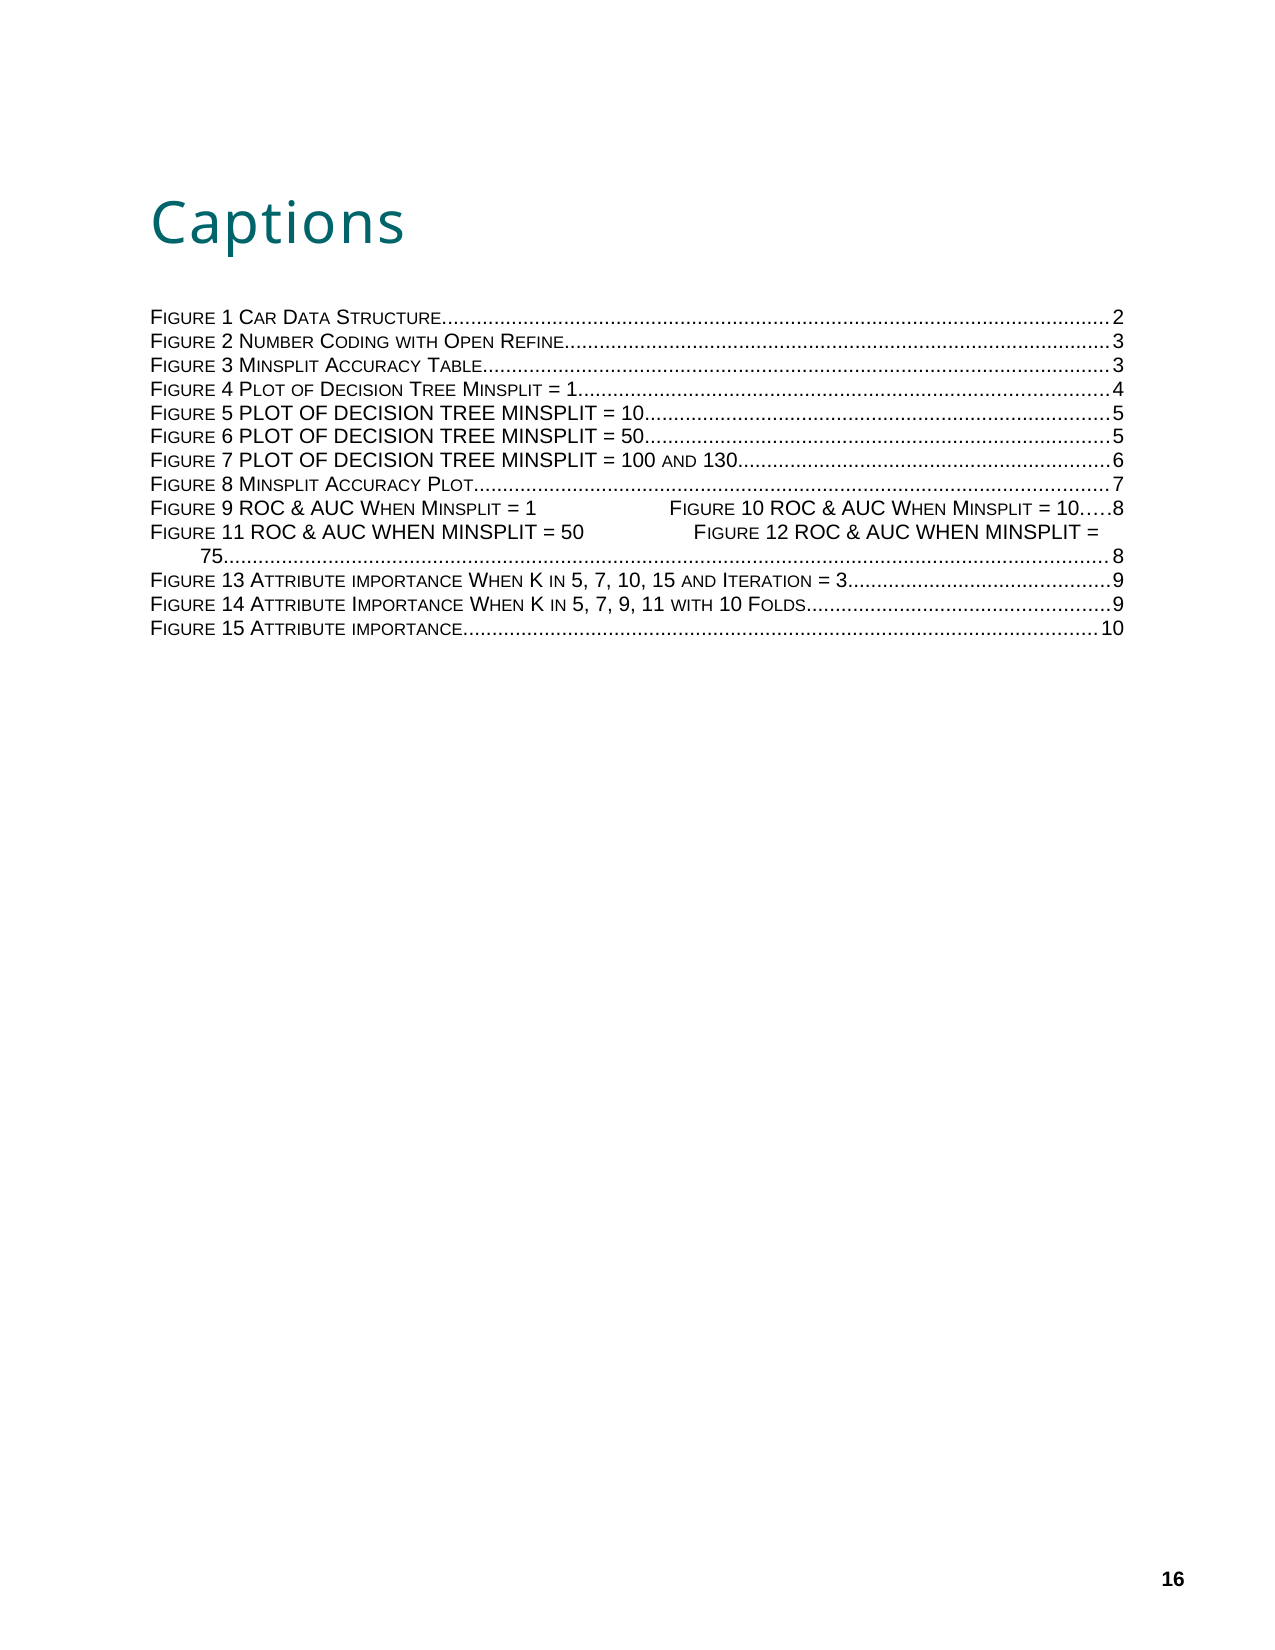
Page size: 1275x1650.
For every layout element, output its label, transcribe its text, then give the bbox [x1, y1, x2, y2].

text Figure 8 Minsplit Accuracy Plot 7 [150, 472, 1125, 496]
text Figure 3 Minsplit Accuracy Table 3 [150, 352, 1125, 376]
text Figure 9 ROC & AUC When Minsplit = 1 Figure 10 ROC & AUC When Minsplit = 10 8 [150, 496, 1125, 520]
text Figure 2 Number Coding with Open Refine 3 [150, 328, 1125, 352]
text Figure 5 PLOT OF DECISION TREE MINSPLIT = 10 5 [150, 400, 1125, 424]
text Figure 13 Attribute importance When K in 5, 7, 10, 15 and Iteration = 3 9 [150, 568, 1125, 592]
text Figure 1 Car Data Structure 2 [150, 304, 1125, 328]
subtitle Captions [150, 181, 1125, 261]
text Figure 4 Plot of Decision Tree Minsplit = 1 4 [150, 376, 1125, 400]
text Figure 14 Attribute Importance When K in 5, 7, 9, 11 with 10 Folds 9 [150, 592, 1125, 616]
text Figure 15 Attribute importance 10 [150, 616, 1125, 640]
text Figure 11 ROC & AUC WHEN MINSPLIT = 50 Figure 12 ROC & AUC WHEN MINSPLIT = 75 8 [150, 520, 1125, 568]
text Figure 6 PLOT OF DECISION TREE MINSPLIT = 50 5 [150, 424, 1125, 448]
text Figure 7 PLOT OF DECISION TREE MINSPLIT = 100 and 130 6 [150, 448, 1125, 472]
